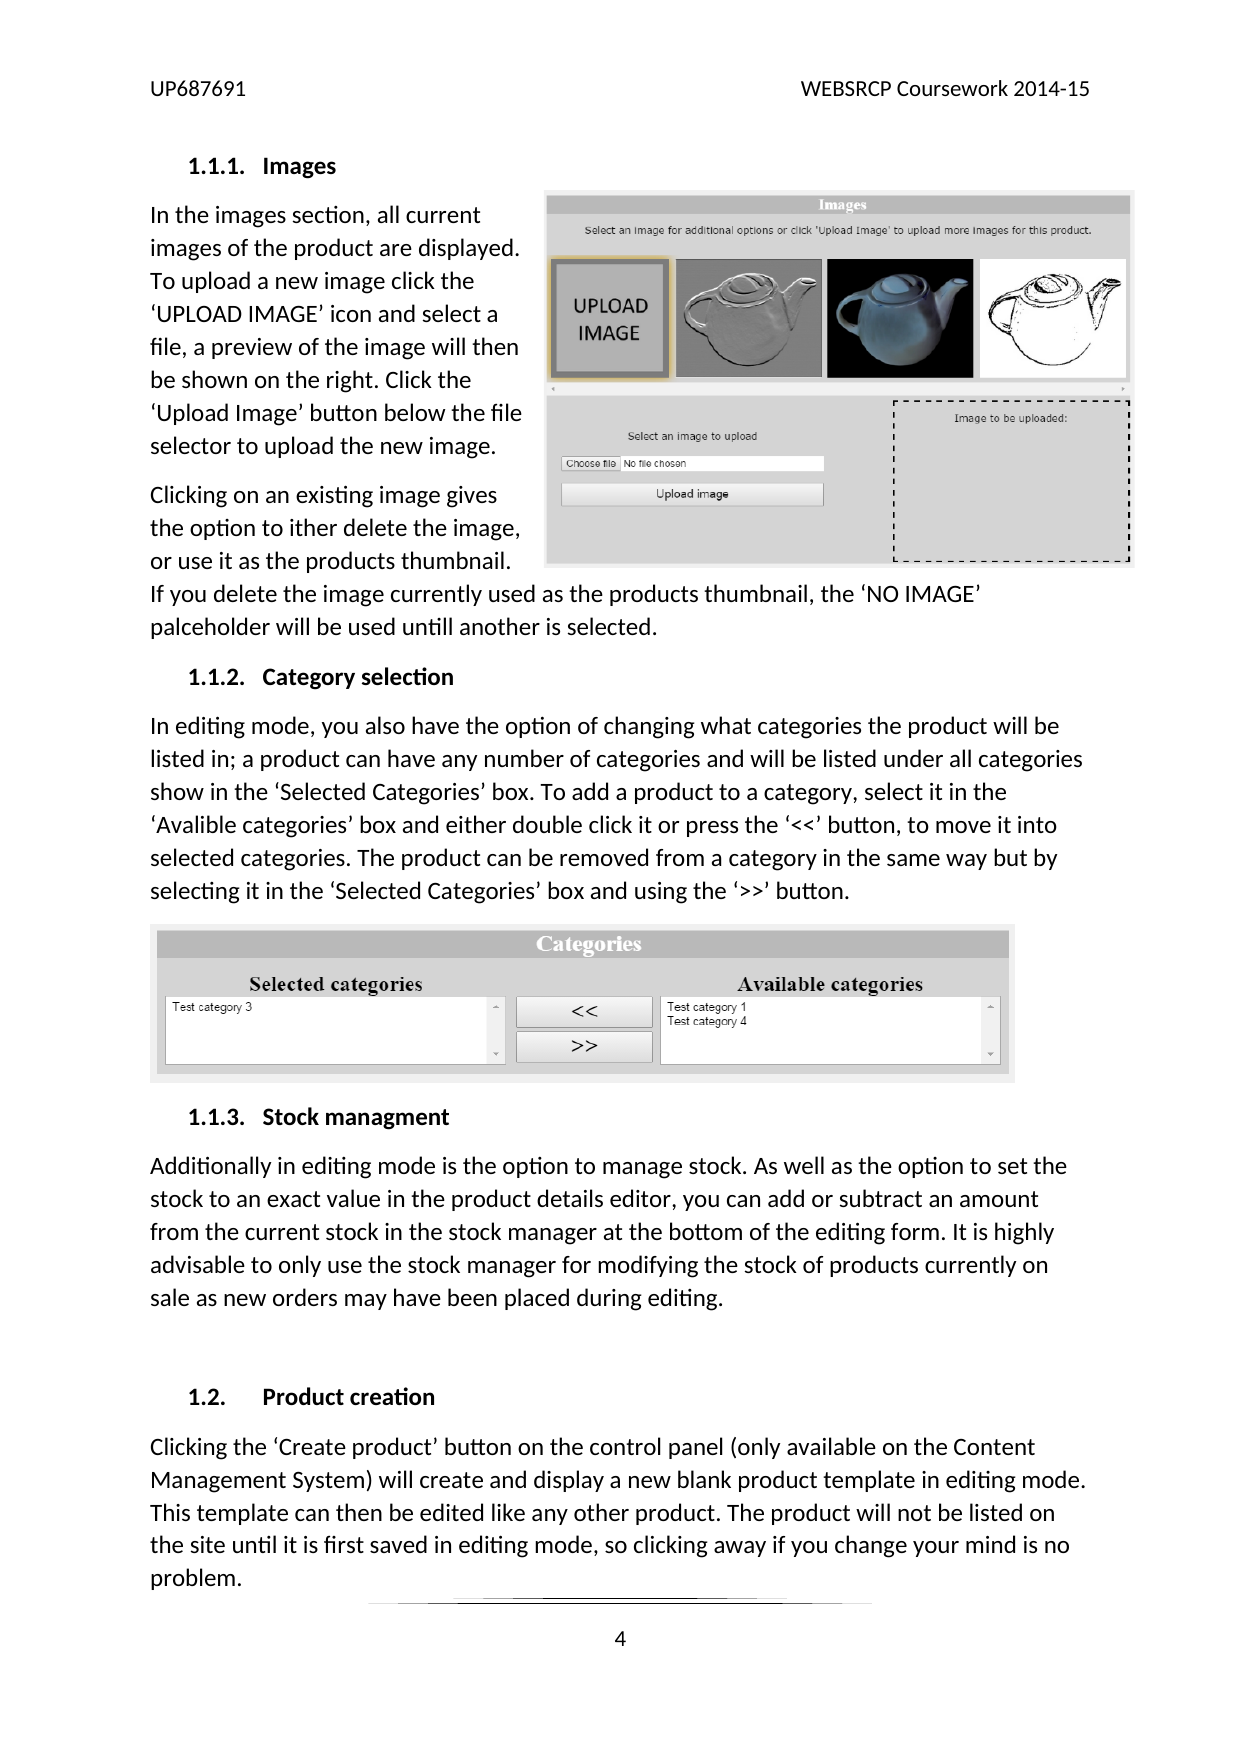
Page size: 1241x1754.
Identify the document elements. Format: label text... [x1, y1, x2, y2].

text Additionally in editing mode is the option to manage stock. As well as the option to set the stock to an exact value in the product details editor, you can add or subtract an amount from the current stock in the stock manager at the bottom of the editing form. It is highly advisable to only use the stock manager for modifying the stock of products currently on sale as new orders may have been placed during editing. [150, 1151, 1090, 1313]
text Clicking the ‘Create product’ button on the control panel (only available on the Content Management System) will create and display a new blank product template in editing mode. This template can then be edited like any other product. The product will not be listed on the site until it is first saved in editing mode, so clicking away if you change your mind is no problem. [150, 1431, 1090, 1593]
list Category selection [187, 661, 1090, 691]
list Images [187, 150, 1090, 181]
picture [543, 190, 1135, 568]
text In the images section, all current images of the product are displayed. To upload a new image click the ‘UPLOAD IMAGE’ icon and select a file, a preview of the image will then be shown on the right. Click the ‘Upload Image’ button below the file selector to upload the new image. [150, 199, 543, 461]
picture [150, 924, 1015, 1083]
list Product creation [187, 1381, 1090, 1412]
text Clicking on an existing image gives the option to ither delete the image, or use it as the products thumbnail. If you delete the image currently used as the products thumbnail, the ‘NO IMAGE’ palceholder will be used untill another is selected. [150, 479, 1090, 642]
text In editing mode, you also have the option of changing what categories the product will be listed in; a product can have any number of categories and will be listed under all categories show in the ‘Selected Categories’ box. To add a product to a category, select it in the ‘Avalible categories’ box and either double click it or press the ‘<<’ button, to move it into selected categories. The product can be removed from a category in the same way but by selecting it in the ‘Selected Categories’ box and using the ‘>>’ button. [150, 710, 1090, 906]
list Stock managment [187, 1101, 1090, 1131]
